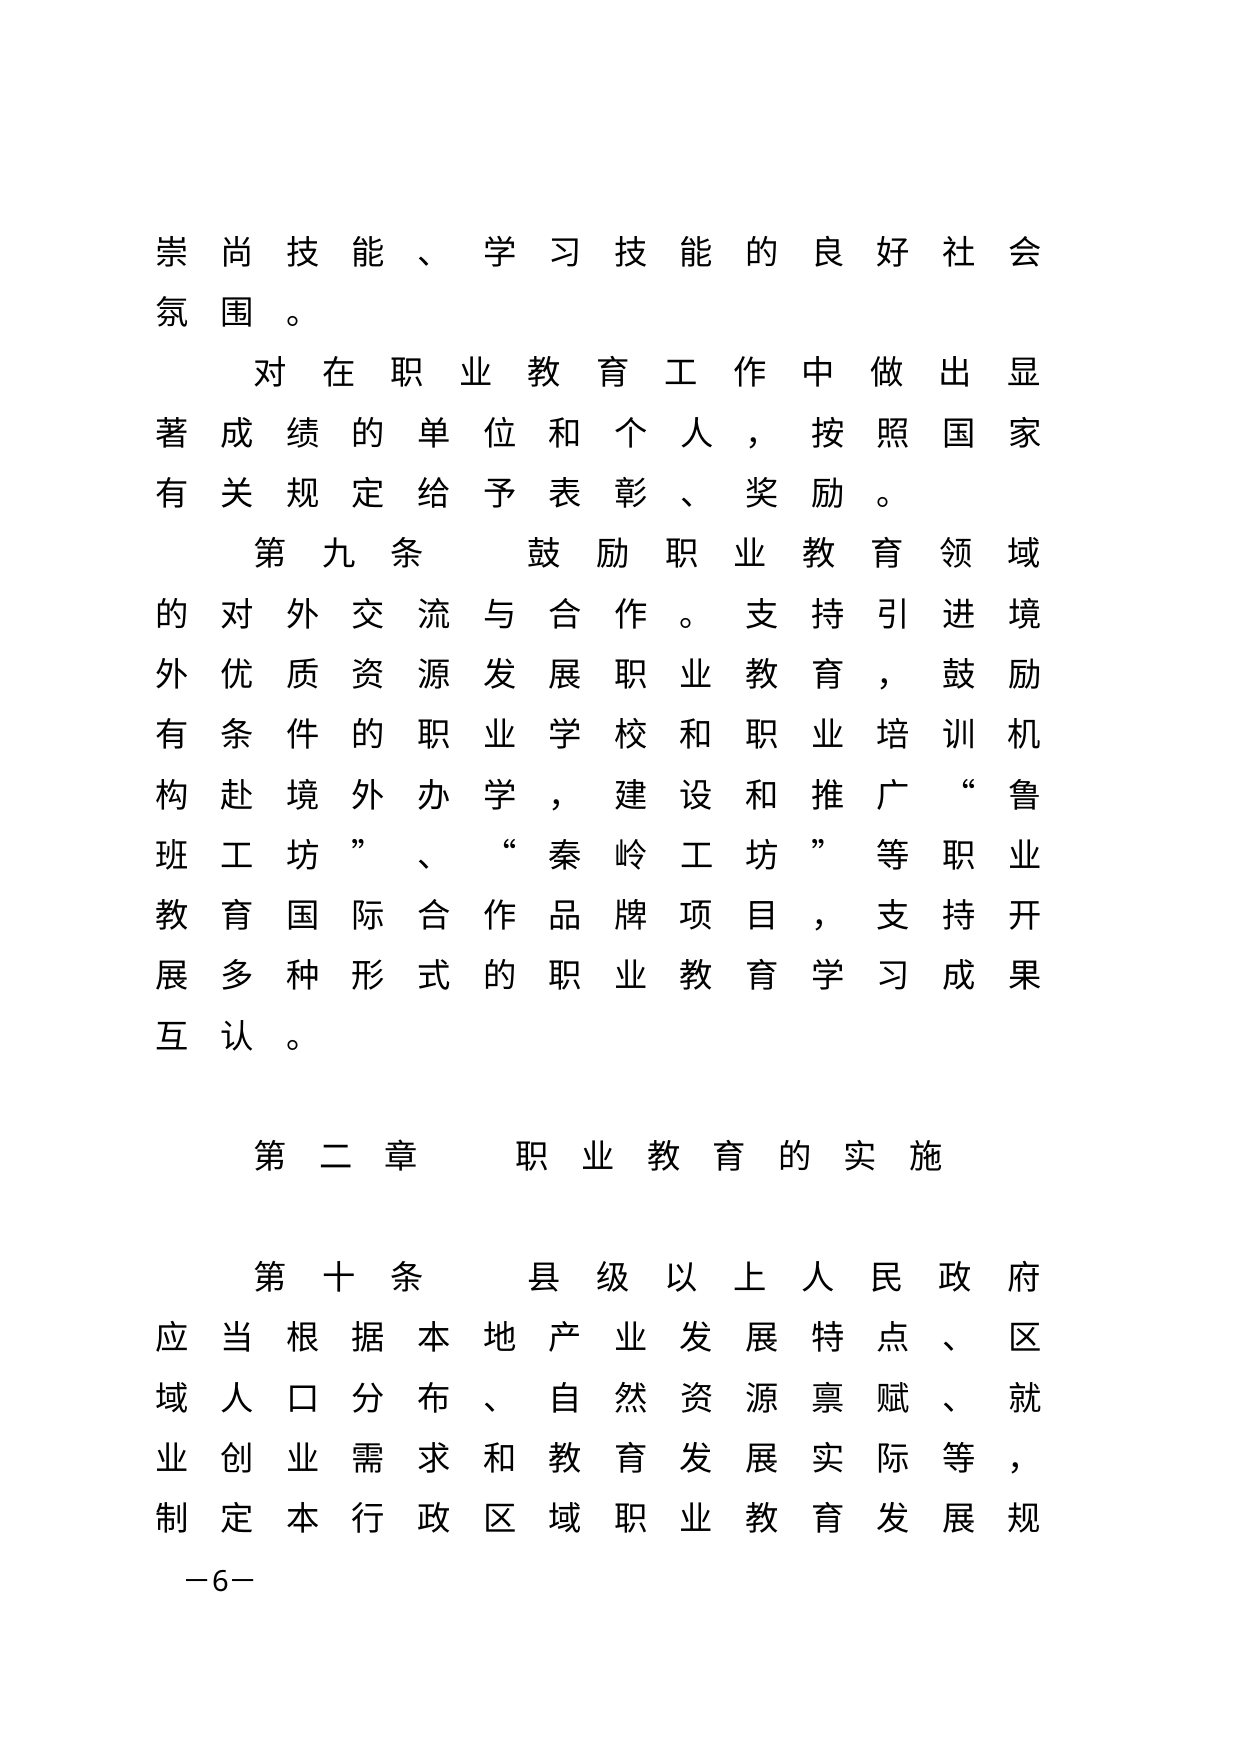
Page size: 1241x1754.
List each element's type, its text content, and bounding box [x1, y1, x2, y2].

text 对在职业教育工作中做出显著成绩的单位和个人，按照国家有关规定给予表彰、奖励。 [155, 340, 1073, 521]
text 第十条 县级以上人民政府应当根据本地产业发展特点、区域人口分布、自然资源禀赋、就业创业需求和教育发展实际等，制定本行政区域职业教育发展规划，统筹职业教育资源，优化职业学校布局。 [155, 1245, 1073, 1546]
text 第九条 鼓励职业教育领域的对外交流与合作。支持引进境外优质资源发展职业教育，鼓励有条件的职业学校和职业培训机构赴境外办学，建设和推广“鲁班工坊”、“秦岭工坊”等职业教育国际合作品牌项目，支持开展多种形式的职业教育学习成果互认。 [155, 521, 1073, 1064]
text 新闻媒体应当依托职业教育竞赛等活动，积极开展职业教育公益宣传，弘扬技术技能人才成长成才典型事迹，营造尊重技能、崇尚技能、学习技能的良好社会氛围。 [155, 219, 1073, 340]
text 第二章 职业教育的实施 [155, 1124, 1073, 1184]
